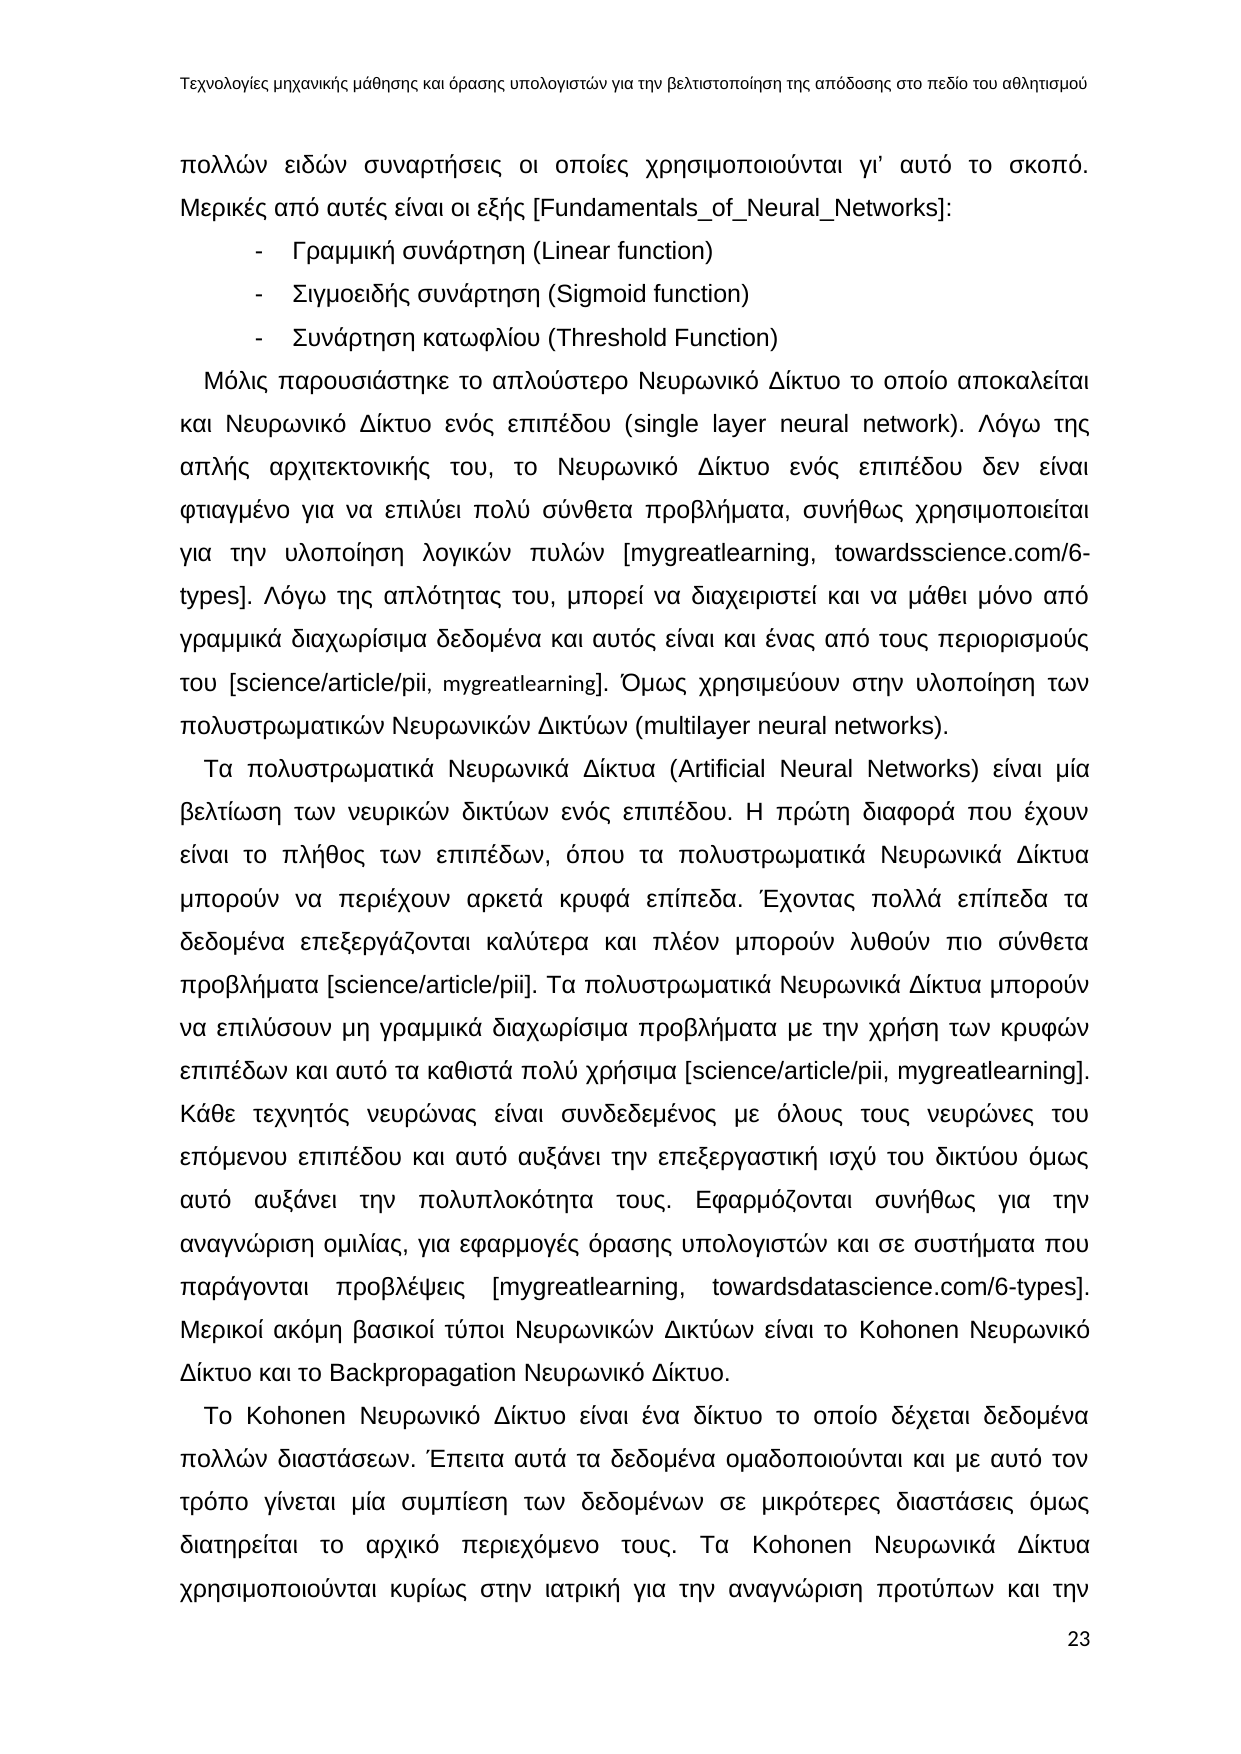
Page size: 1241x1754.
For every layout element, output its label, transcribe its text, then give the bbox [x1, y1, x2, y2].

list Συνάρτηση κατωφλίου (Threshold Function) [254, 322, 1090, 351]
list Γραμμική συνάρτηση (Linear function) [254, 236, 1090, 265]
text Τα πολυστρωματικά Νευρωνικά Δίκτυα (Artificial Neural Networks) είναι μία βελτίωση των νευρικών δικτύων ενός επιπέδου. Η πρώτη διαφορά που έχουν είναι το πλήθος των επιπέδων, όπου τα πολυστρωματικά Νευρωνικά Δίκτυα μπορούν να περιέχουν αρκετά κρυφά επίπεδα. Έχοντας πολλά επίπεδα τα δεδομένα επεξεργάζονται καλύτερα και πλέον μπορούν λυθούν πιο σύνθετα προβλήματα [science/article/pii]. Τα πολυστρωματικά Νευρωνικά Δίκτυα μπορούν να επιλύσουν μη γραμμικά διαχωρίσιμα προβλήματα με την χρήση των κρυφών επιπέδων και αυτό τα καθιστά πολύ χρήσιμα [science/article/pii, mygreatlearning]. Κάθε τεχνητός νευρώνας είναι συνδεδεμένος με όλους τους νευρώνες του επόμενου επιπέδου και αυτό αυξάνει την επεξεργαστική ισχύ του δικτύου όμως αυτό αυξάνει την πολυπλοκότητα τους. Εφαρμόζονται συνήθως για την αναγνώριση ομιλίας, για εφαρμογές όρασης υπολογιστών και σε συστήματα που παράγονται προβλέψεις [mygreatlearning, towardsdatascience.com/6-types]. Μερικοί ακόμη βασικοί τύποι Νευρωνικών Δικτύων είναι το Kohonen Νευρωνικό Δίκτυο και το Backpropagation Νευρωνικό Δίκτυο. [179, 754, 1090, 1387]
list Σιγμοειδής συνάρτηση (Sigmoid function) [254, 279, 1090, 308]
text Μόλις παρουσιάστηκε το απλούστερο Νευρωνικό Δίκτυο το οποίο αποκαλείται και Νευρωνικό Δίκτυο ενός επιπέδου (single layer neural network). Λόγω της απλής αρχιτεκτονικής του, το Νευρωνικό Δίκτυο ενός επιπέδου δεν είναι φτιαγμένο για να επιλύει πολύ σύνθετα προβλήματα, συνήθως χρησιμοποιείται για την υλοποίηση λογικών πυλών [mygreatlearning, towardsscience.com/6-types]. Λόγω της απλότητας του, μπορεί να διαχειριστεί και να μάθει μόνο από γραμμικά διαχωρίσιμα δεδομένα και αυτός είναι και ένας από τους περιορισμούς του [science/article/pii, mygreatlearning]. Όμως χρησιμεύουν στην υλοποίηση των πολυστρωματικών Νευρωνικών Δικτύων (multilayer neural networks). [179, 366, 1090, 740]
